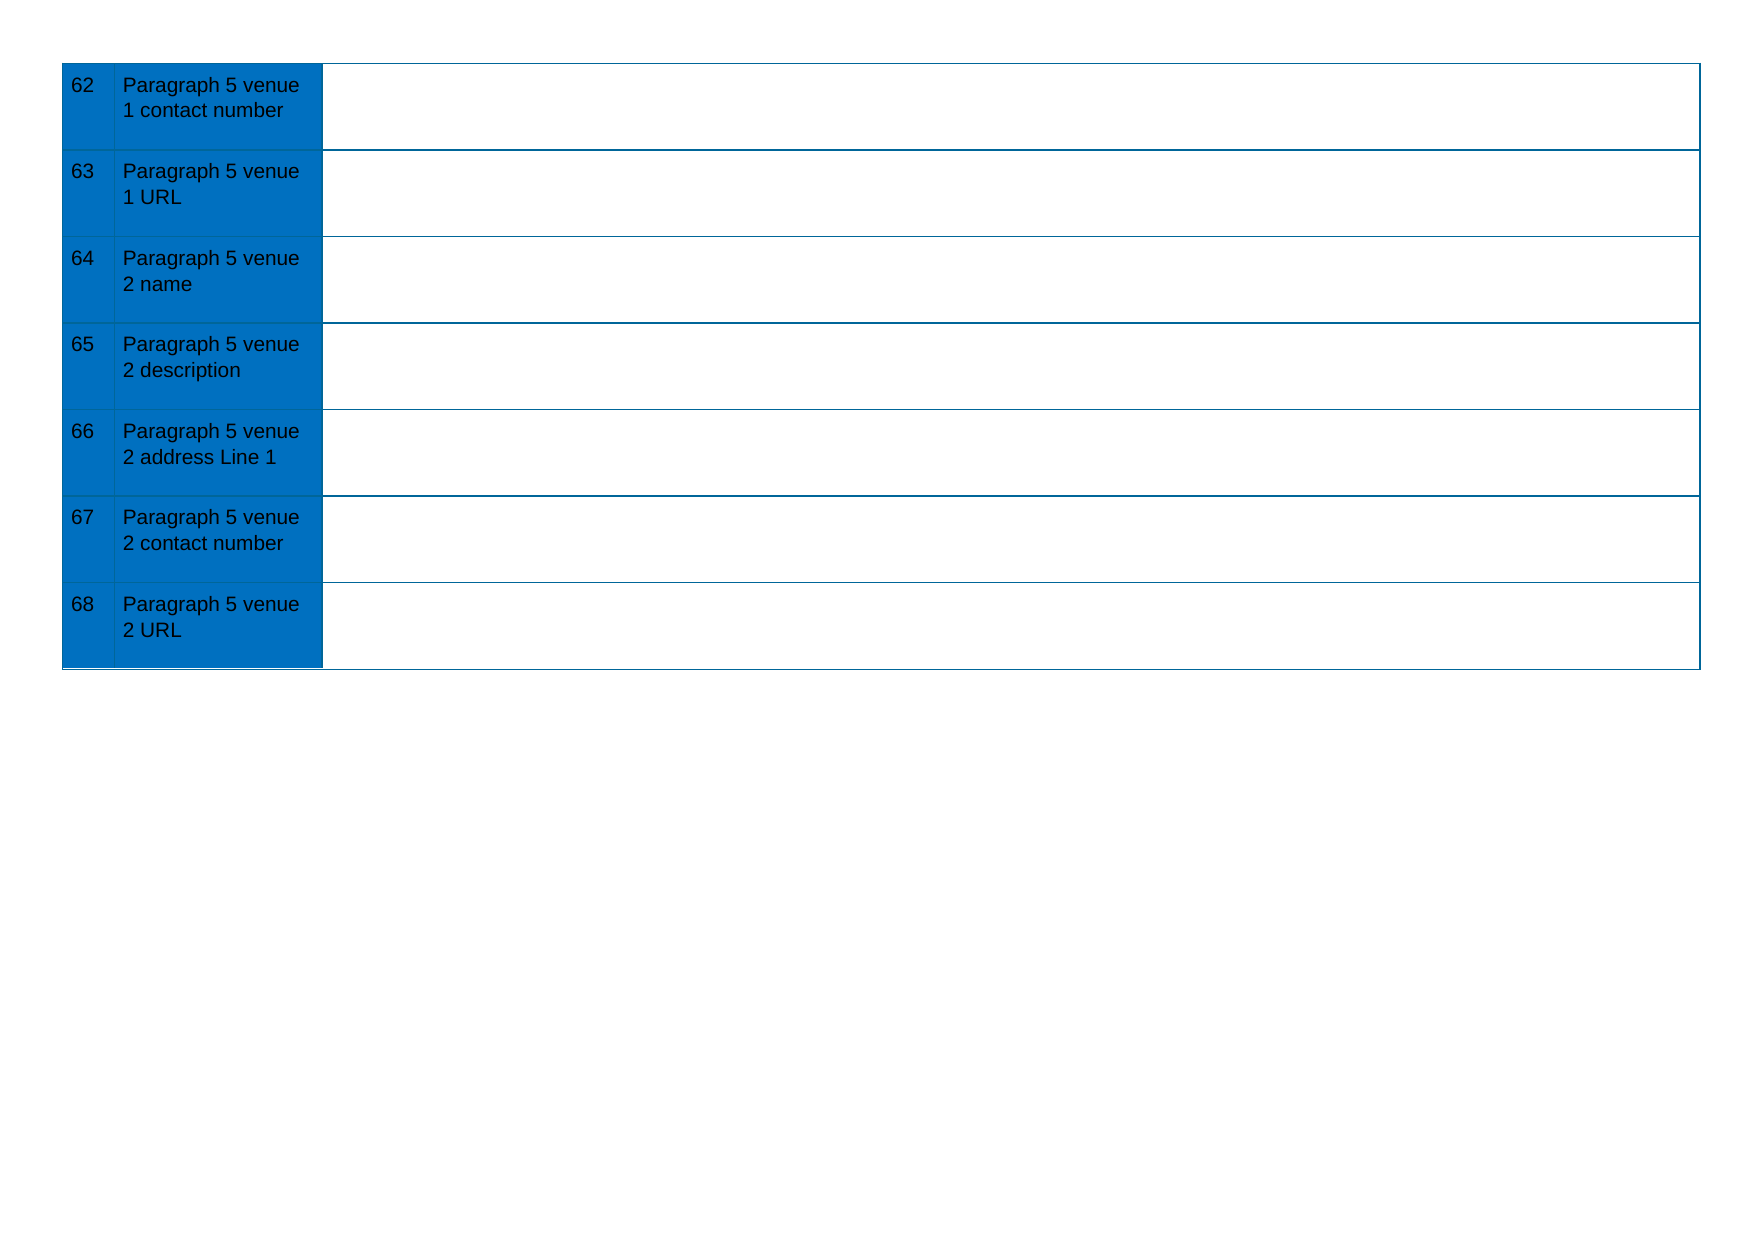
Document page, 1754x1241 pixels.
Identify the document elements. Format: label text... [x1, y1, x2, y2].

table_cell 67 [63, 497, 114, 582]
table_cell [323, 410, 1699, 495]
table_cell Paragraph 5 venue 2 contact number [115, 497, 321, 582]
table_cell [323, 497, 1699, 582]
table_cell Paragraph 5 venue 2 description [115, 324, 321, 409]
table_cell [323, 151, 1699, 236]
table_cell [323, 324, 1699, 409]
table_cell 65 [63, 324, 114, 409]
table_cell 62 [63, 64, 114, 149]
table_cell Paragraph 5 venue 2 address Line 1 [115, 410, 321, 495]
table_cell 64 [63, 237, 114, 322]
table_cell Paragraph 5 venue 1 URL [115, 151, 321, 236]
table_cell [323, 583, 1699, 668]
table_cell 66 [63, 410, 114, 495]
table_cell Paragraph 5 venue 2 name [115, 237, 321, 322]
table_cell Paragraph 5 venue 1 contact number [115, 64, 321, 149]
table_cell 63 [63, 151, 114, 236]
table_cell [323, 237, 1699, 322]
table_cell Paragraph 5 venue 2 URL [115, 583, 321, 668]
table_cell [323, 64, 1699, 149]
table_cell 68 [63, 583, 114, 668]
